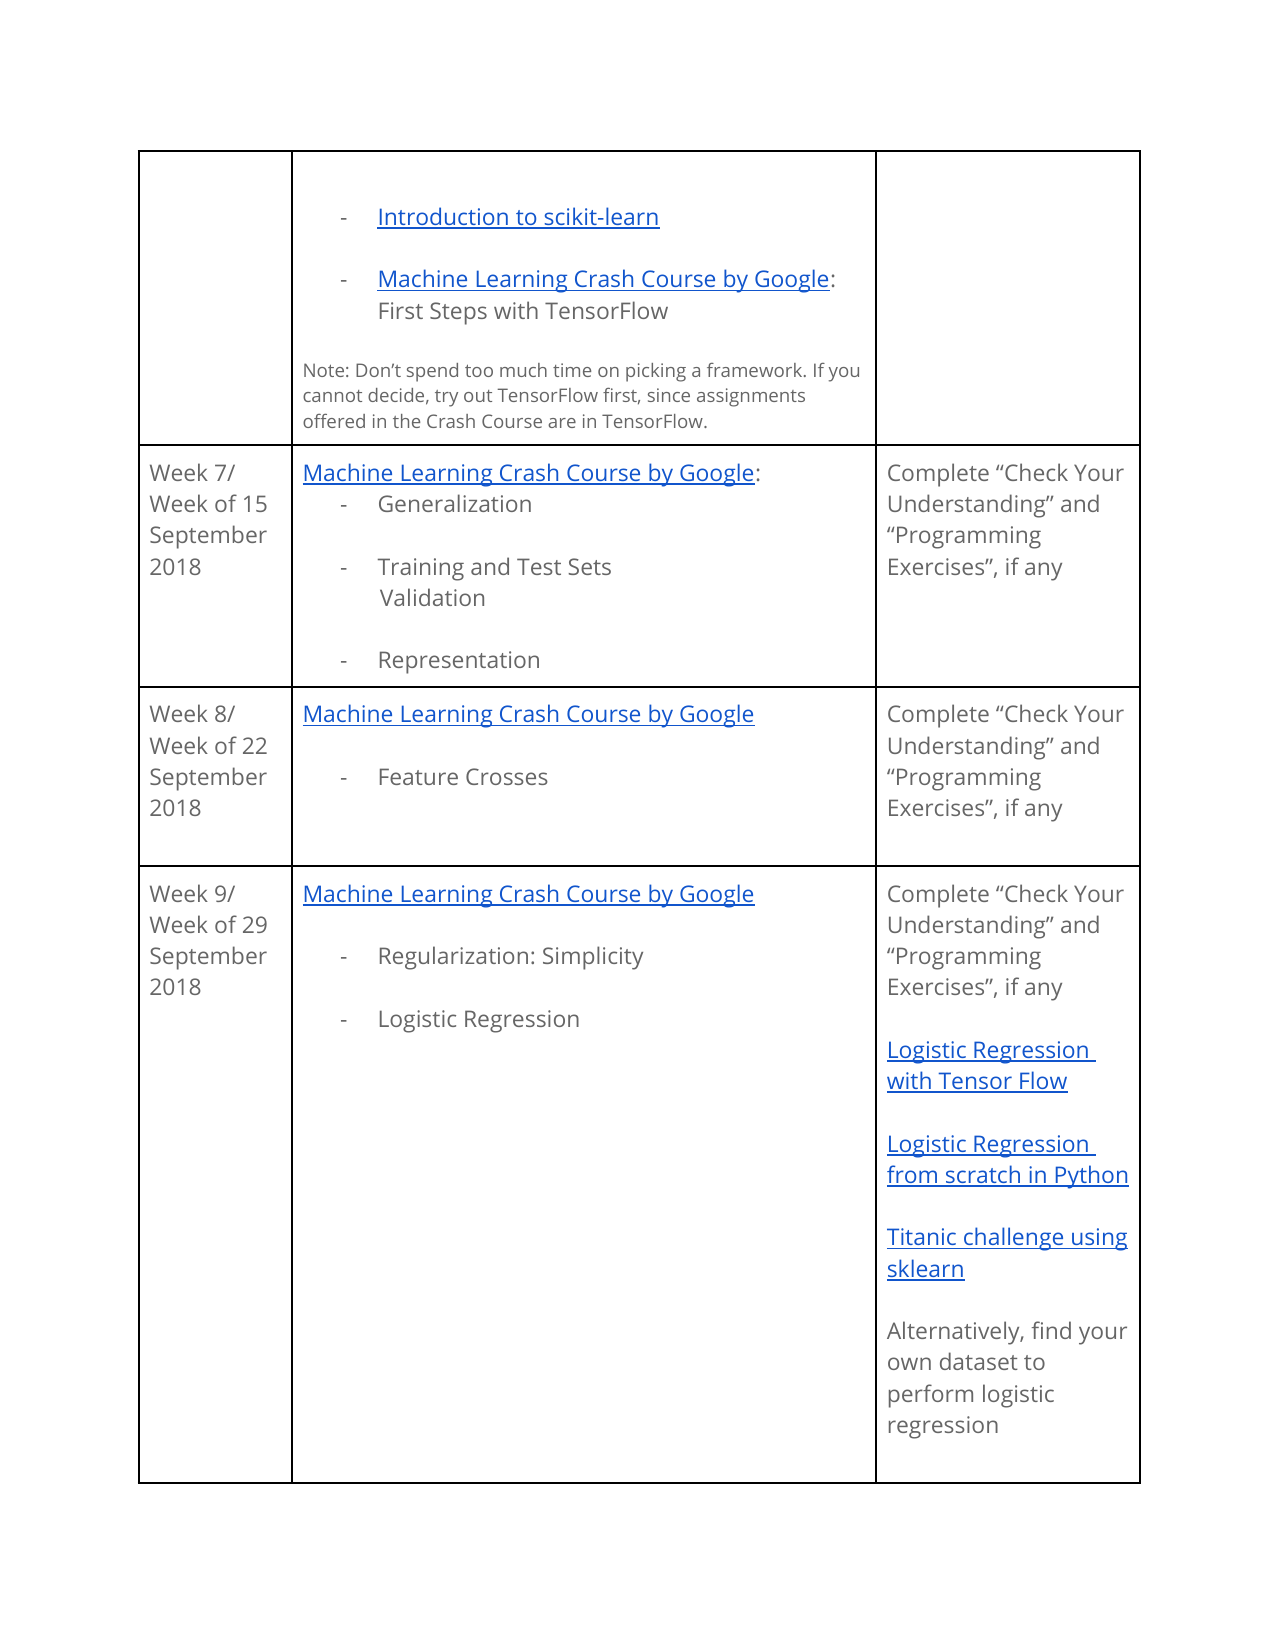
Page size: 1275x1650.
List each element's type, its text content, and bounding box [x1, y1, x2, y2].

table_cell Machine Learning Crash Course by Google: Generalization Training and Test Sets Validation Representation [293, 446, 875, 686]
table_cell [140, 152, 291, 444]
table_cell Week 7/ Week of 15 September 2018 [140, 446, 291, 686]
table_cell Complete “Check Your Understanding” and “Programming Exercises”, if any Logistic Regression with Tensor Flow Logistic Regression from scratch in Python Titanic challenge using sklearn Alternatively, find your own dataset to perform logistic regression [877, 867, 1139, 1482]
table_cell Complete “Check Your Understanding” and “Programming Exercises”, if any [877, 688, 1139, 865]
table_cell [877, 152, 1139, 444]
table_cell Machine Learning Crash Course by Google Regularization: Simplicity Logistic Regression [293, 867, 875, 1482]
table_cell Week 9/ Week of 29 September 2018 [140, 867, 291, 1482]
table_cell Complete “Check Your Understanding” and “Programming Exercises”, if any [877, 446, 1139, 686]
table_cell Machine Learning Crash Course by Google Feature Crosses [293, 688, 875, 865]
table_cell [293, 152, 875, 444]
table_cell Week 8/ Week of 22 September 2018 [140, 688, 291, 865]
